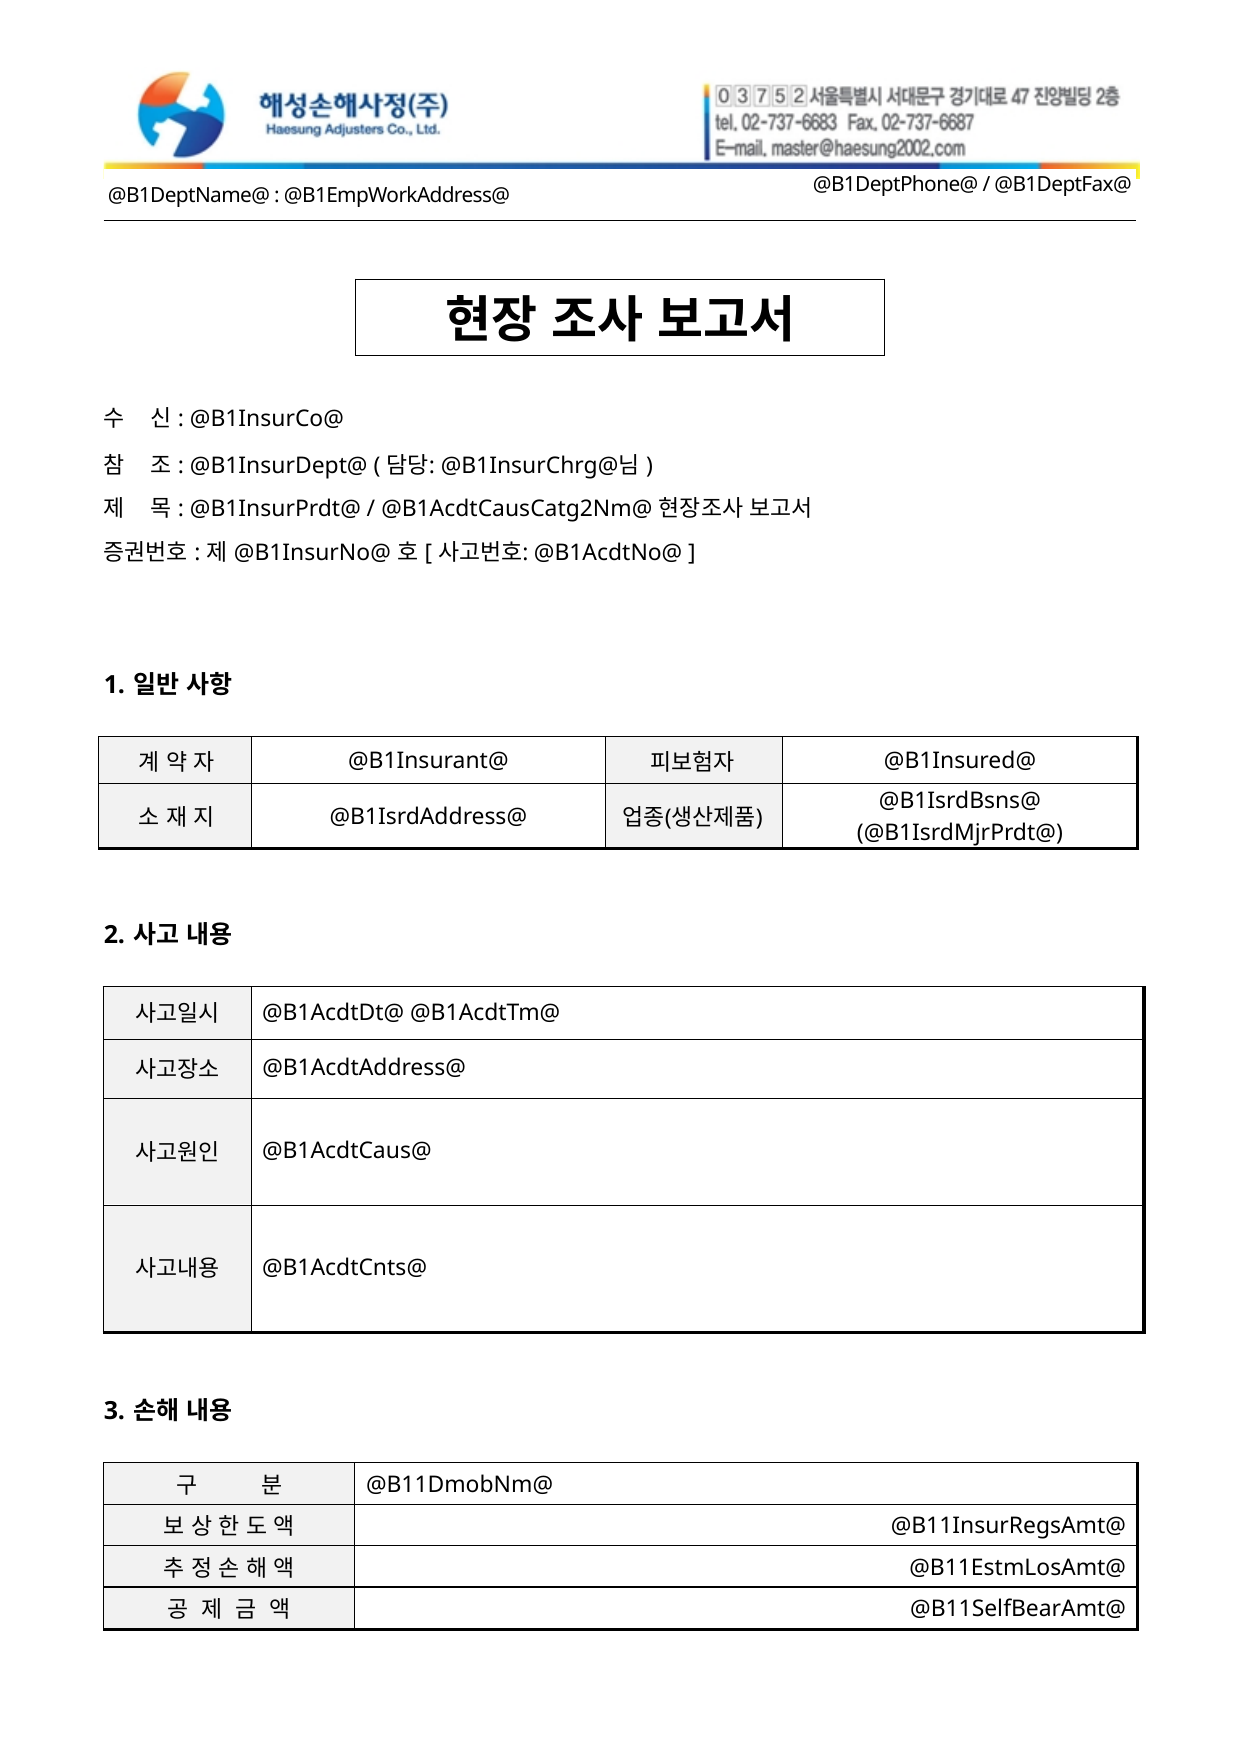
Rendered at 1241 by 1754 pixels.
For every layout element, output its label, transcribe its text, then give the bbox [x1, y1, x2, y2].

table_header @B1Insured@ [783, 737, 1136, 783]
table_header @B1AcdtDt@ @B1AcdtTm@ [252, 987, 1142, 1039]
table_cell @B11EstmLosAmt@ [355, 1546, 1136, 1586]
list 사고 내용 [103, 914, 1137, 951]
table_cell @B11SelfBearAmt@ [355, 1588, 1136, 1628]
table_header 구 분 [104, 1463, 354, 1504]
list 일반 사항 [103, 664, 1137, 701]
list 손해 내용 [103, 1391, 1137, 1427]
text 참 조 : @B1InsurDept@ ( 담당: @B1InsurChrg@님 ) [103, 447, 1137, 480]
table_cell 사고원인 [104, 1099, 251, 1204]
table_cell 공 제 금 액 [104, 1588, 354, 1628]
table_cell 사고내용 [104, 1206, 251, 1331]
text 제 목 : @B1InsurPrdt@ / @B1AcdtCausCatg2Nm@ 현장조사 보고서 [103, 490, 1137, 523]
text 증권번호 : 제 @B1InsurNo@ 호 [ 사고번호: @B1AcdtNo@ ] [103, 533, 1137, 567]
table_cell @B1AcdtCaus@ [252, 1099, 1142, 1204]
table_cell @B1AcdtAddress@ [252, 1040, 1142, 1098]
picture [103, 67, 1140, 179]
table_header @B1Insurant@ [252, 737, 605, 783]
table_cell 업종(생산제품) [606, 784, 782, 847]
table_cell @B1IsrdBsns@ (@B1IsrdMjrPrdt@) [783, 784, 1136, 847]
table_cell 사고장소 [104, 1040, 251, 1098]
table_cell 소 재 지 [99, 784, 251, 847]
table_header 피보험자 [606, 737, 782, 783]
table_header @B11DmobNm@ [355, 1463, 1136, 1504]
table_cell 보 상 한 도 액 [104, 1505, 354, 1545]
text 수 신 : @B1InsurCo@ [103, 400, 1137, 433]
table_header 현장 조사 보고서 [356, 280, 884, 355]
table_header 사고일시 [104, 987, 251, 1039]
table_header 계 약 자 [99, 737, 251, 783]
table_cell @B1AcdtCnts@ [252, 1206, 1142, 1331]
table_cell @B11InsurRegsAmt@ [355, 1505, 1136, 1545]
table_cell @B1IsrdAddress@ [252, 784, 605, 847]
table_cell 추 정 손 해 액 [104, 1546, 354, 1586]
